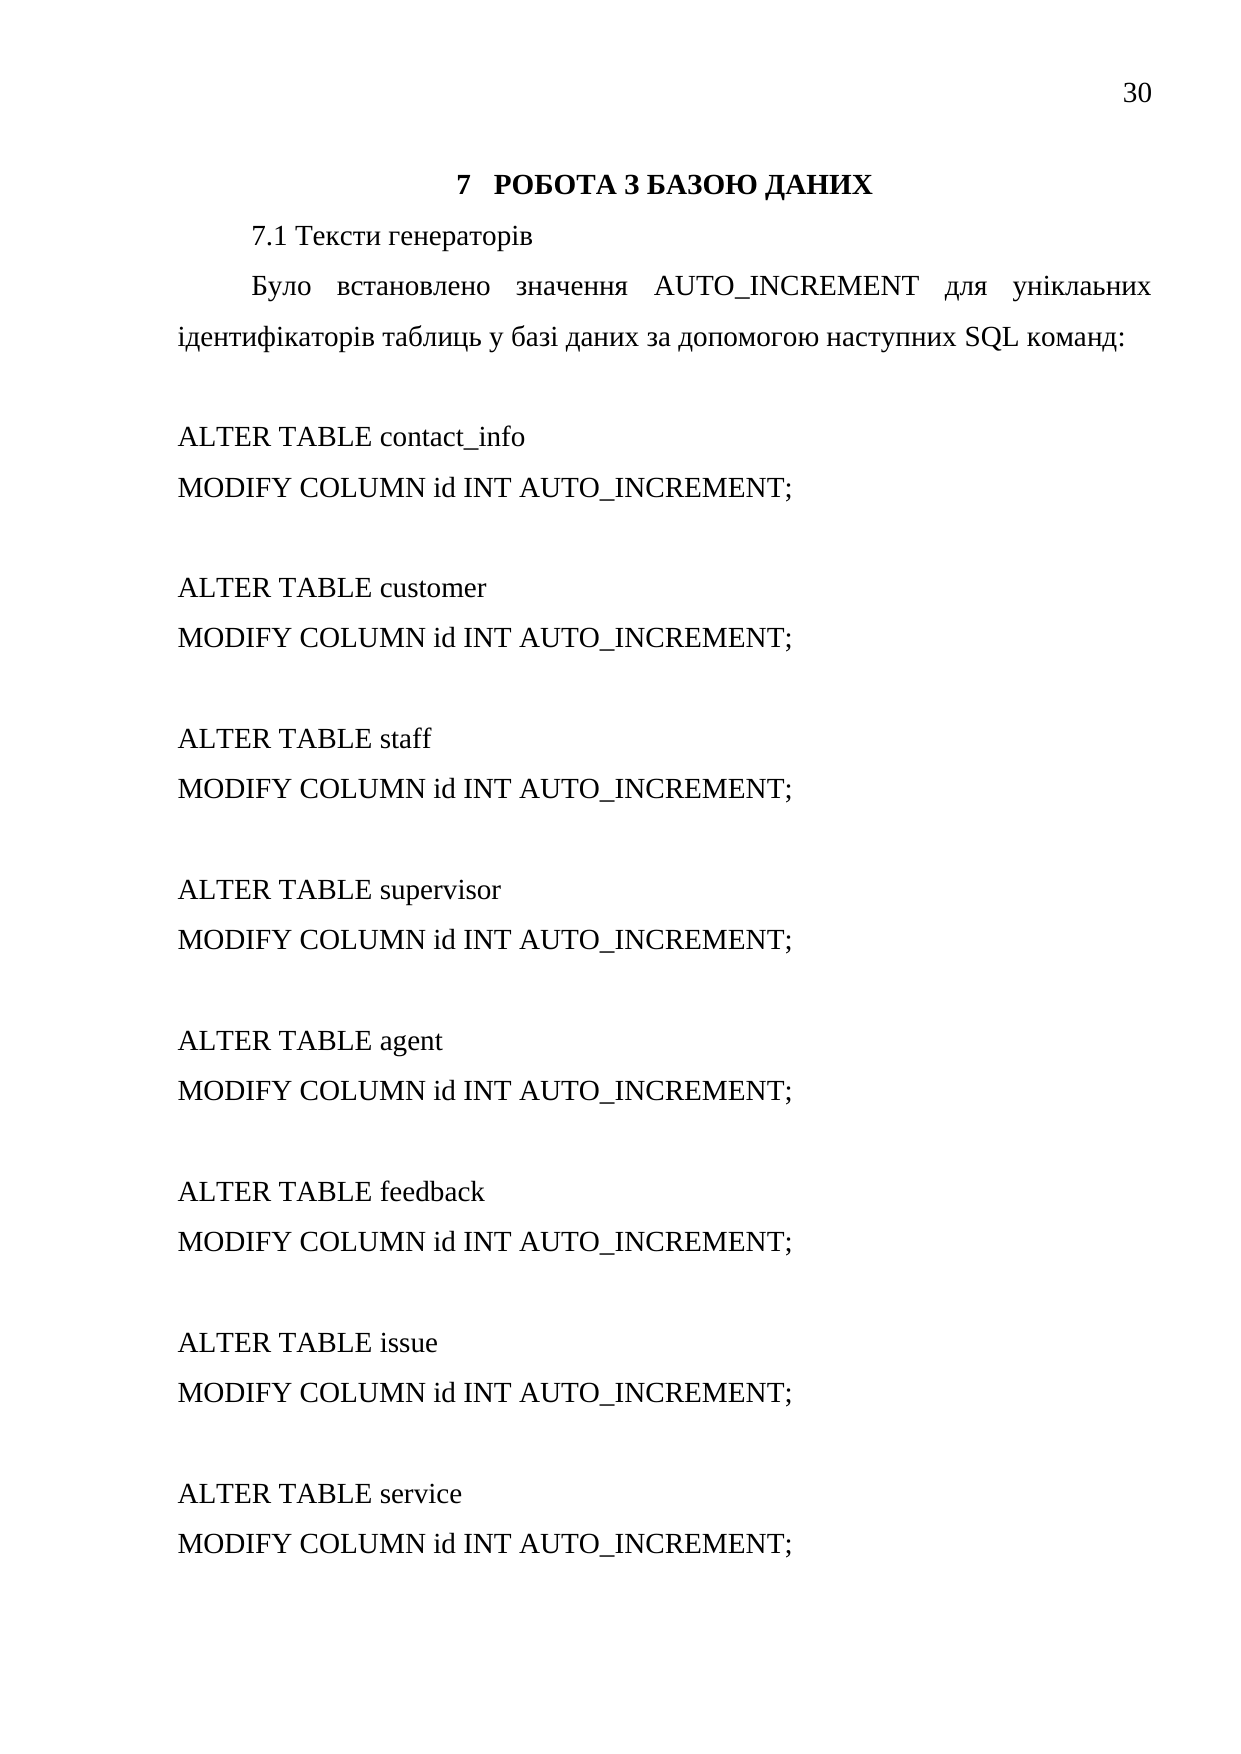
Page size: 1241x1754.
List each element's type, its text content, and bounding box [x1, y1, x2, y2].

text ALTER TABLE supervisor [177, 872, 1152, 906]
text ALTER TABLE staff [177, 721, 1152, 755]
text MODIFY COLUMN id INT AUTO_INCREMENT; [177, 1526, 1152, 1560]
text 7.1 Тексти генераторів [177, 218, 1152, 252]
text ALTER TABLE contact_info [177, 419, 1152, 453]
text MODIFY COLUMN id INT AUTO_INCREMENT; [177, 922, 1152, 956]
text MODIFY COLUMN id INT AUTO_INCREMENT; [177, 470, 1152, 503]
text MODIFY COLUMN id INT AUTO_INCREMENT; [177, 621, 1152, 654]
text ALTER TABLE issue [177, 1325, 1152, 1358]
text MODIFY COLUMN id INT AUTO_INCREMENT; [177, 1073, 1152, 1107]
text Було встановлено значення AUTO_INCREMENT для уніклаьних ідентифікаторів таблиць у базі даних за допомогою наступних SQL команд: [177, 268, 1152, 352]
text ALTER TABLE customer [177, 570, 1152, 604]
text 7 робота з базою даних [177, 167, 1152, 201]
text ALTER TABLE feedback [177, 1174, 1152, 1208]
text MODIFY COLUMN id INT AUTO_INCREMENT; [177, 1224, 1152, 1258]
text MODIFY COLUMN id INT AUTO_INCREMENT; [177, 772, 1152, 805]
text ALTER TABLE service [177, 1476, 1152, 1509]
text MODIFY COLUMN id INT AUTO_INCREMENT; [177, 1375, 1152, 1409]
text ALTER TABLE agent [177, 1023, 1152, 1057]
